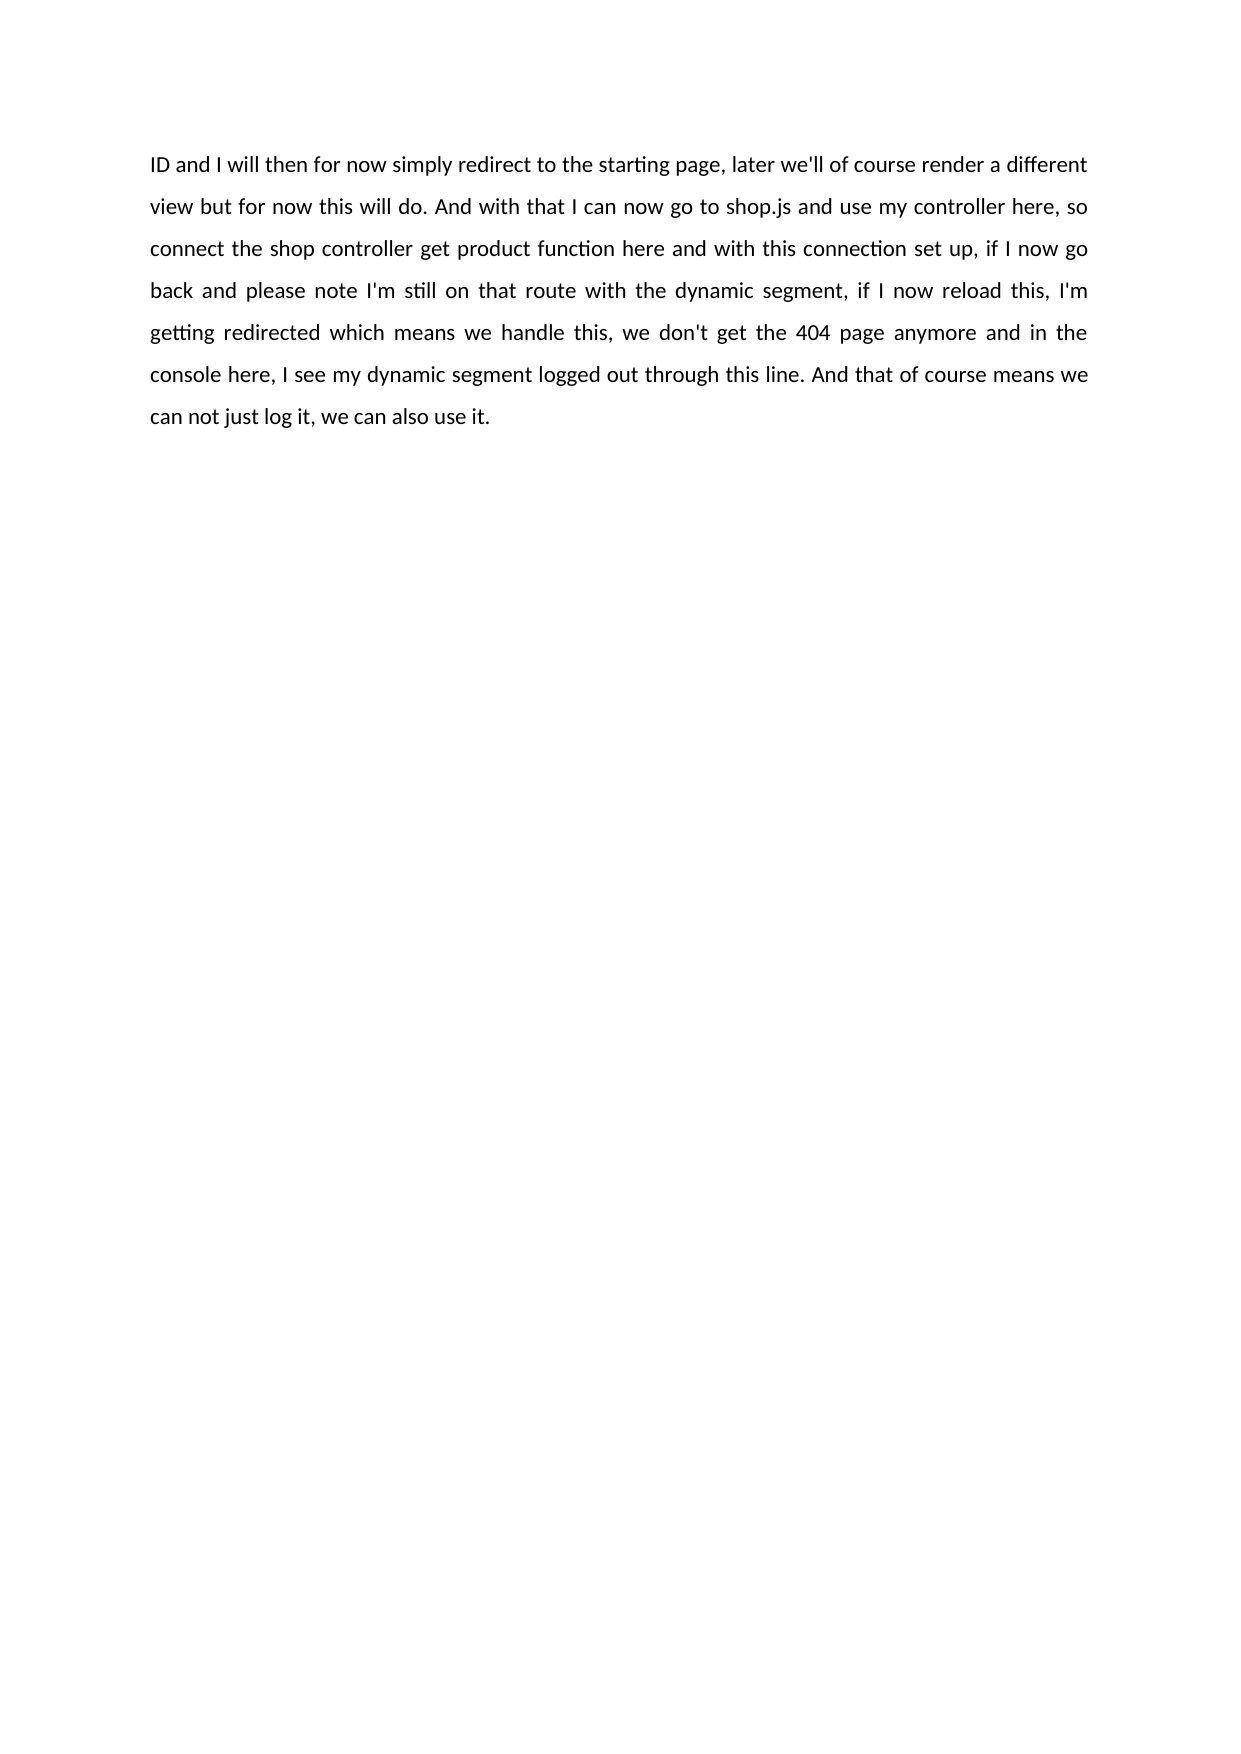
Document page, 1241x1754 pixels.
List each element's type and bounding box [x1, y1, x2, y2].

text [150, 150, 1090, 430]
